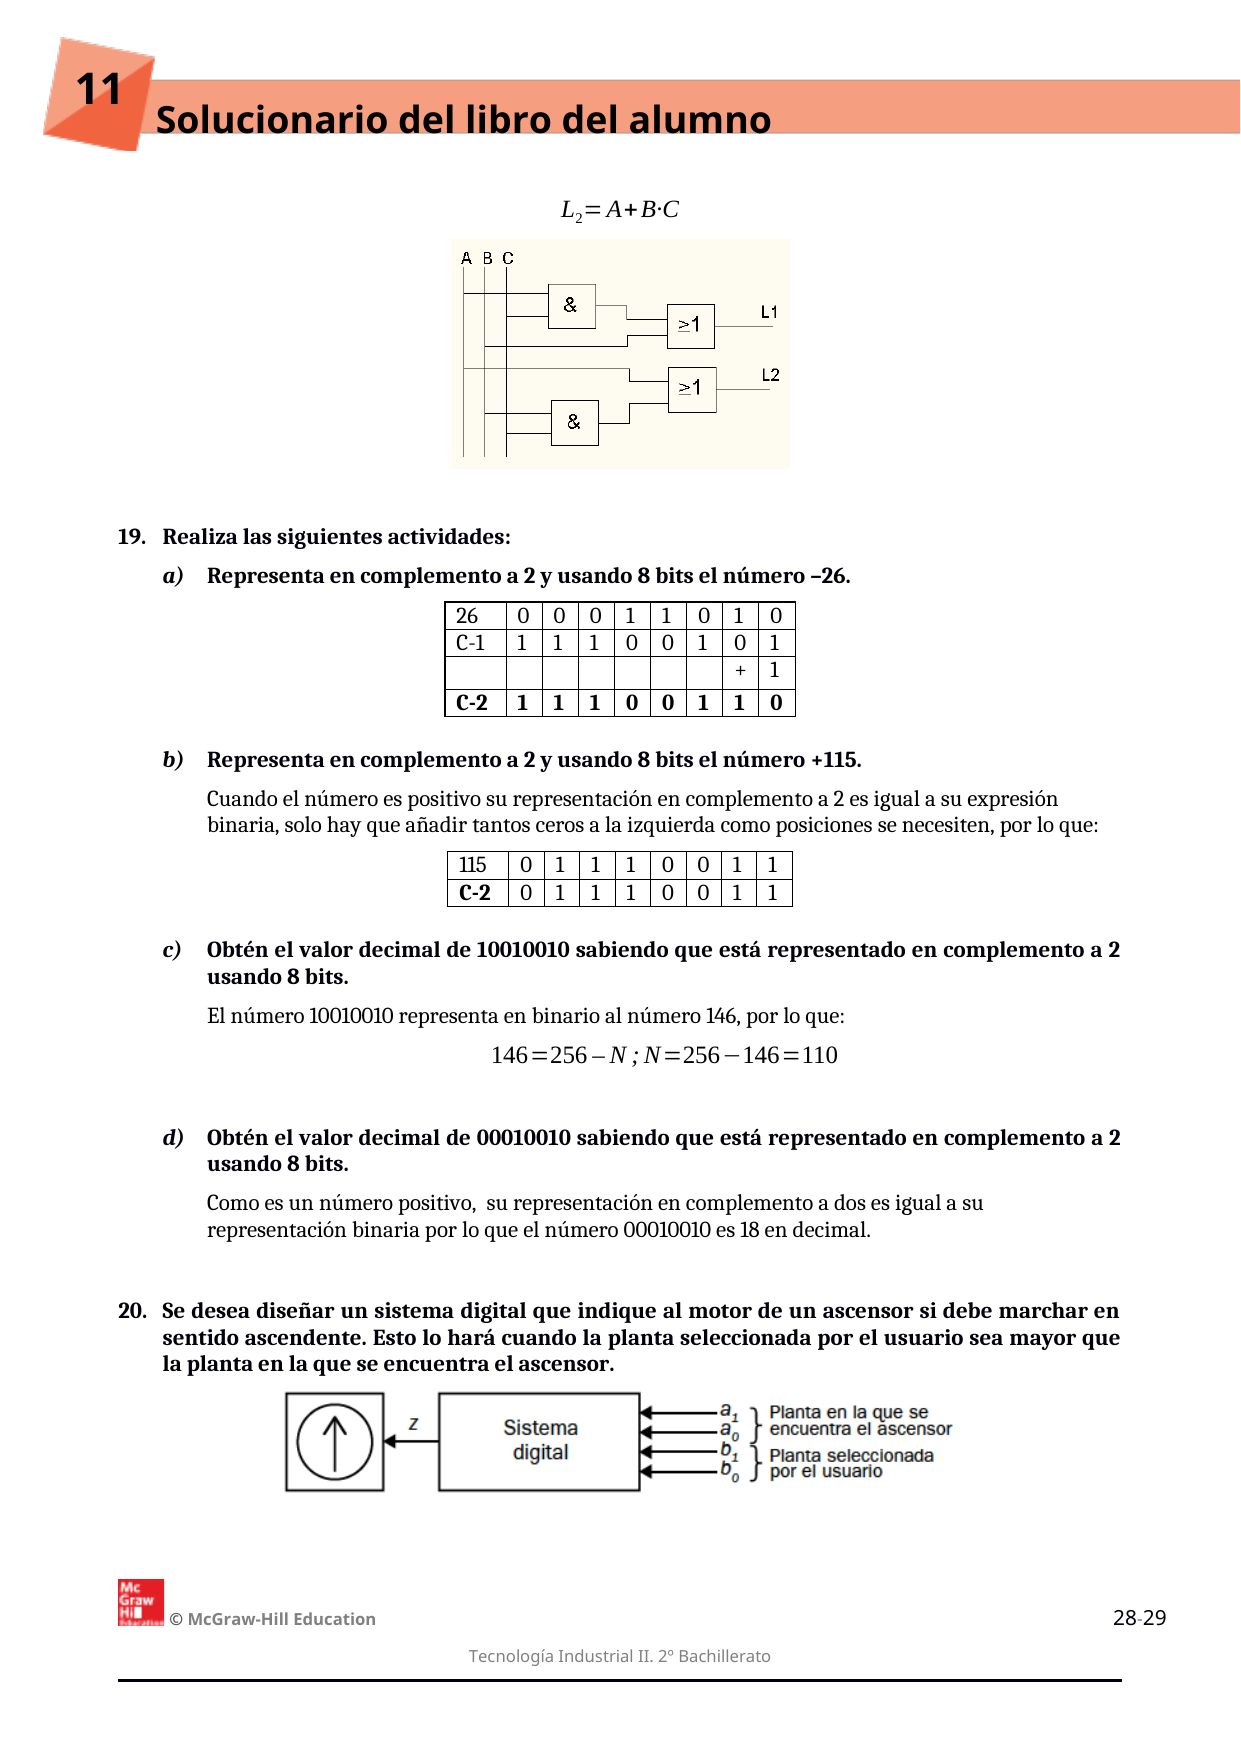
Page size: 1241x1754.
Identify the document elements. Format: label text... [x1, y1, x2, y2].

table_cell 0 [615, 630, 650, 656]
picture [282, 1389, 958, 1494]
table_header 0 [651, 852, 686, 878]
list Cuando el número es positivo su representación en complemento a 2 es igual a su expresión binaria, solo hay que añadir tantos ceros a la izquierda como posiciones se necesiten, por lo que: [207, 786, 1122, 839]
table_cell 1 [543, 690, 578, 716]
table_cell + [723, 657, 758, 688]
table_cell 0 [687, 880, 721, 906]
table_header 0 [579, 603, 614, 629]
table_header 1 [757, 852, 792, 878]
table_cell 1 [579, 690, 614, 716]
table_cell 1 [687, 690, 722, 716]
table_header 1 [616, 852, 650, 878]
table_cell 1 [507, 630, 542, 656]
table_cell [687, 657, 722, 688]
table_cell 1 [723, 690, 758, 716]
table_cell 0 [651, 690, 686, 716]
table_cell 1 [757, 880, 792, 906]
table_cell C-2 [448, 880, 508, 906]
table_cell 1 [543, 630, 578, 656]
text 19. Realiza las siguientes actividades: [118, 524, 1122, 550]
table_cell [543, 657, 578, 688]
table_cell 1 [616, 880, 650, 906]
table_cell [651, 657, 686, 688]
table_header 1 [545, 852, 579, 878]
table_cell [446, 657, 506, 688]
table_header 115 [448, 852, 508, 878]
table_cell 0 [723, 630, 758, 656]
table_header 0 [759, 603, 795, 629]
table_header 0 [687, 852, 721, 878]
picture [450, 239, 790, 469]
table_cell [507, 657, 542, 688]
table_header 1 [723, 603, 758, 629]
table_header 0 [507, 603, 542, 629]
table_cell [615, 657, 650, 688]
table_cell 1 [507, 690, 542, 716]
list El número 10010010 representa en binario al número 146, por lo que: [207, 1002, 1122, 1029]
table_cell 0 [615, 690, 650, 716]
table_cell C-2 [446, 690, 506, 716]
table_header 1 [722, 852, 756, 878]
table_cell 1 [722, 880, 756, 906]
table_header 1 [615, 603, 650, 629]
table_cell 1 [759, 657, 795, 688]
text a) Representa en complemento a 2 y usando 8 bits el número –26. [162, 562, 1122, 589]
table_cell 0 [509, 880, 544, 906]
table_cell 1 [545, 880, 579, 906]
table_cell [579, 657, 614, 688]
table_cell 0 [759, 690, 795, 716]
table_cell C-1 [446, 630, 506, 656]
table_cell 0 [651, 630, 686, 656]
text b) Representa en complemento a 2 y usando 8 bits el número +115. [162, 747, 1122, 773]
table_cell 1 [579, 630, 614, 656]
list Como es un número positivo, su representación en complemento a dos es igual a su representación binaria por lo que el número 00010010 es 18 en decimal. [207, 1190, 1122, 1243]
table_header 0 [543, 603, 578, 629]
table_header 1 [580, 852, 615, 878]
text 20. Se desea diseñar un sistema digital que indique al motor de un ascensor si debe marchar en sentido ascendente. Esto lo hará cuando la planta seleccionada por el usuario sea mayor que la planta en la que se encuentra el ascensor. [118, 1298, 1122, 1377]
text c) Obtén el valor decimal de 10010010 sabiendo que está representado en complemento a 2 usando 8 bits. [162, 937, 1122, 990]
text d) Obtén el valor decimal de 00010010 sabiendo que está representado en complemento a 2 usando 8 bits. [162, 1125, 1122, 1178]
table_cell 0 [651, 880, 686, 906]
table_cell 1 [580, 880, 615, 906]
table_cell 1 [759, 630, 795, 656]
table_cell 1 [687, 630, 722, 656]
table_header 26 [446, 603, 506, 629]
table_header 0 [509, 852, 544, 878]
table_header 1 [651, 603, 686, 629]
table_header 0 [687, 603, 722, 629]
